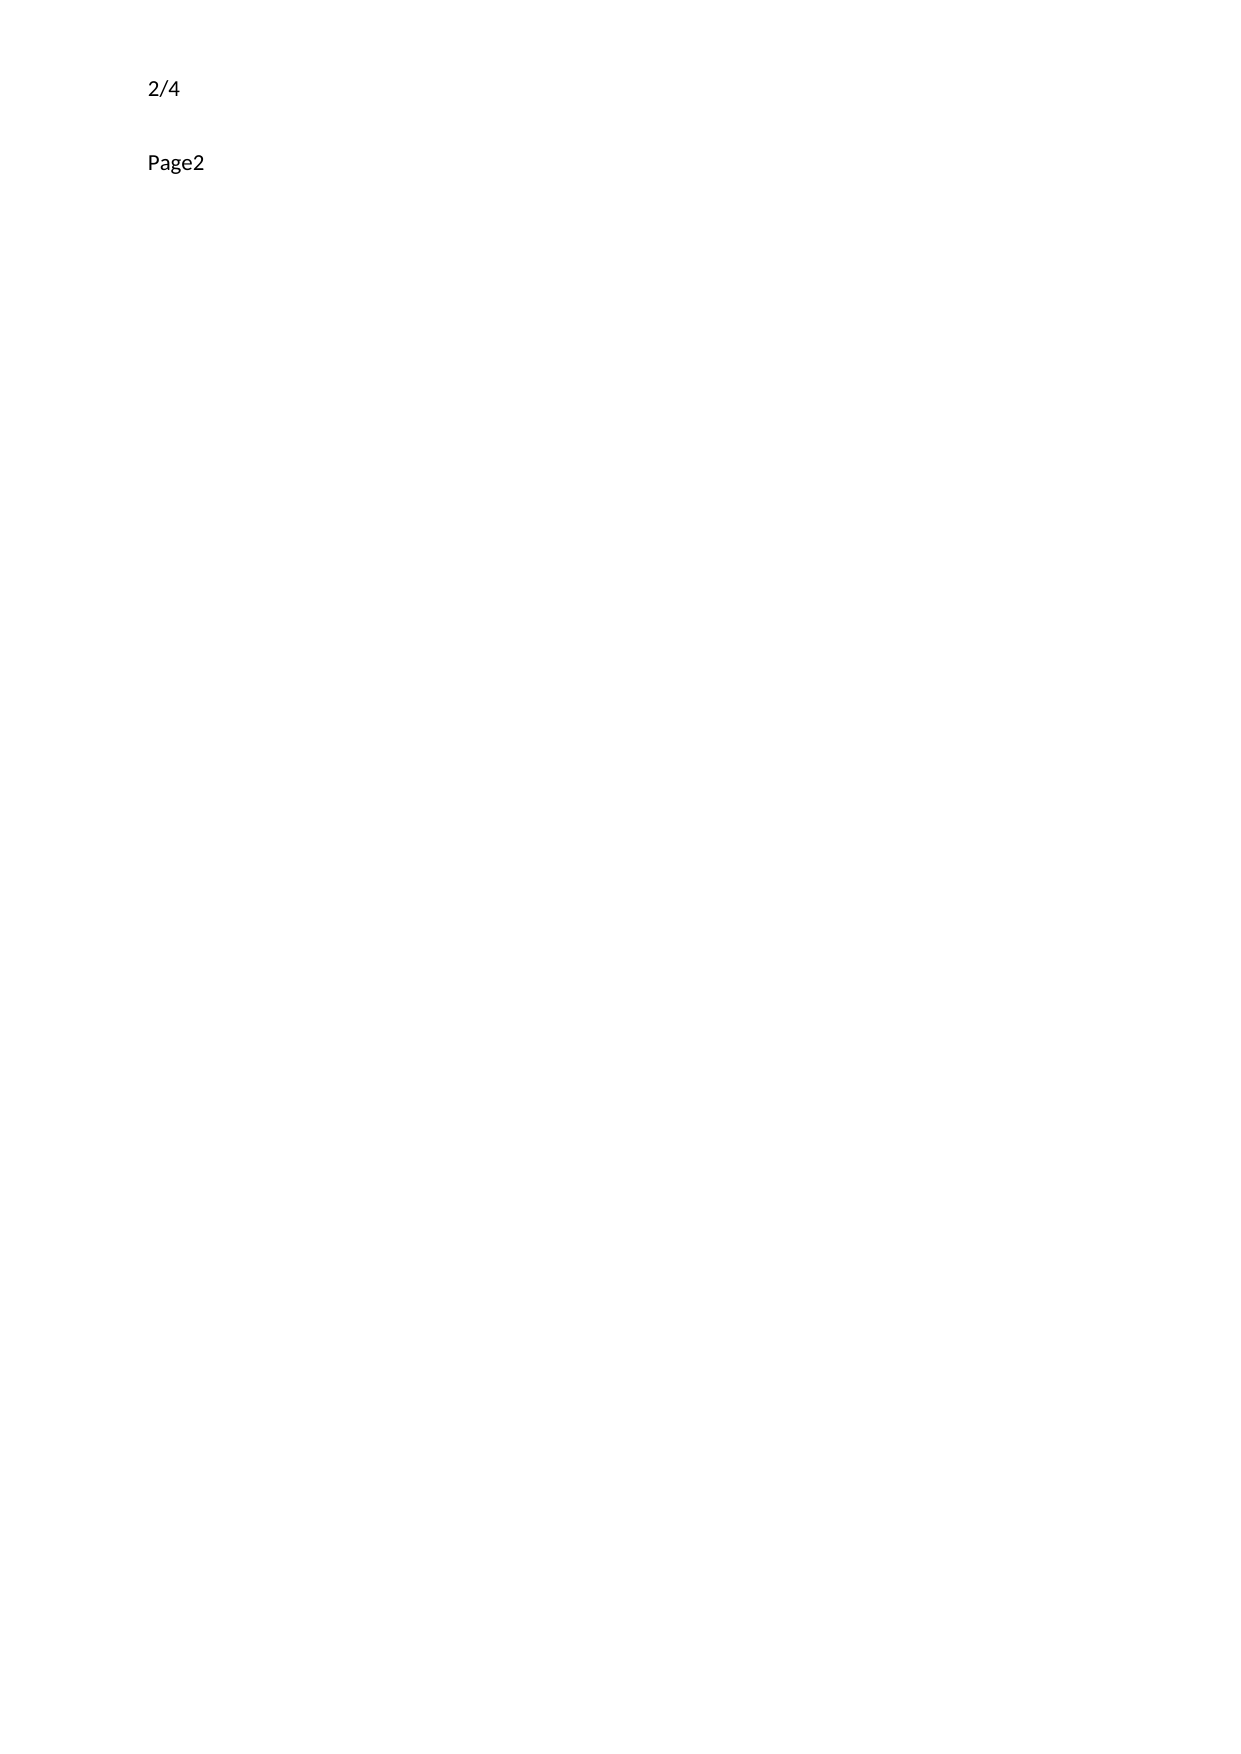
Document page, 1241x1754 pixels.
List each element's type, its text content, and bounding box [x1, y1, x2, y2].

text Page2 [148, 148, 1093, 176]
